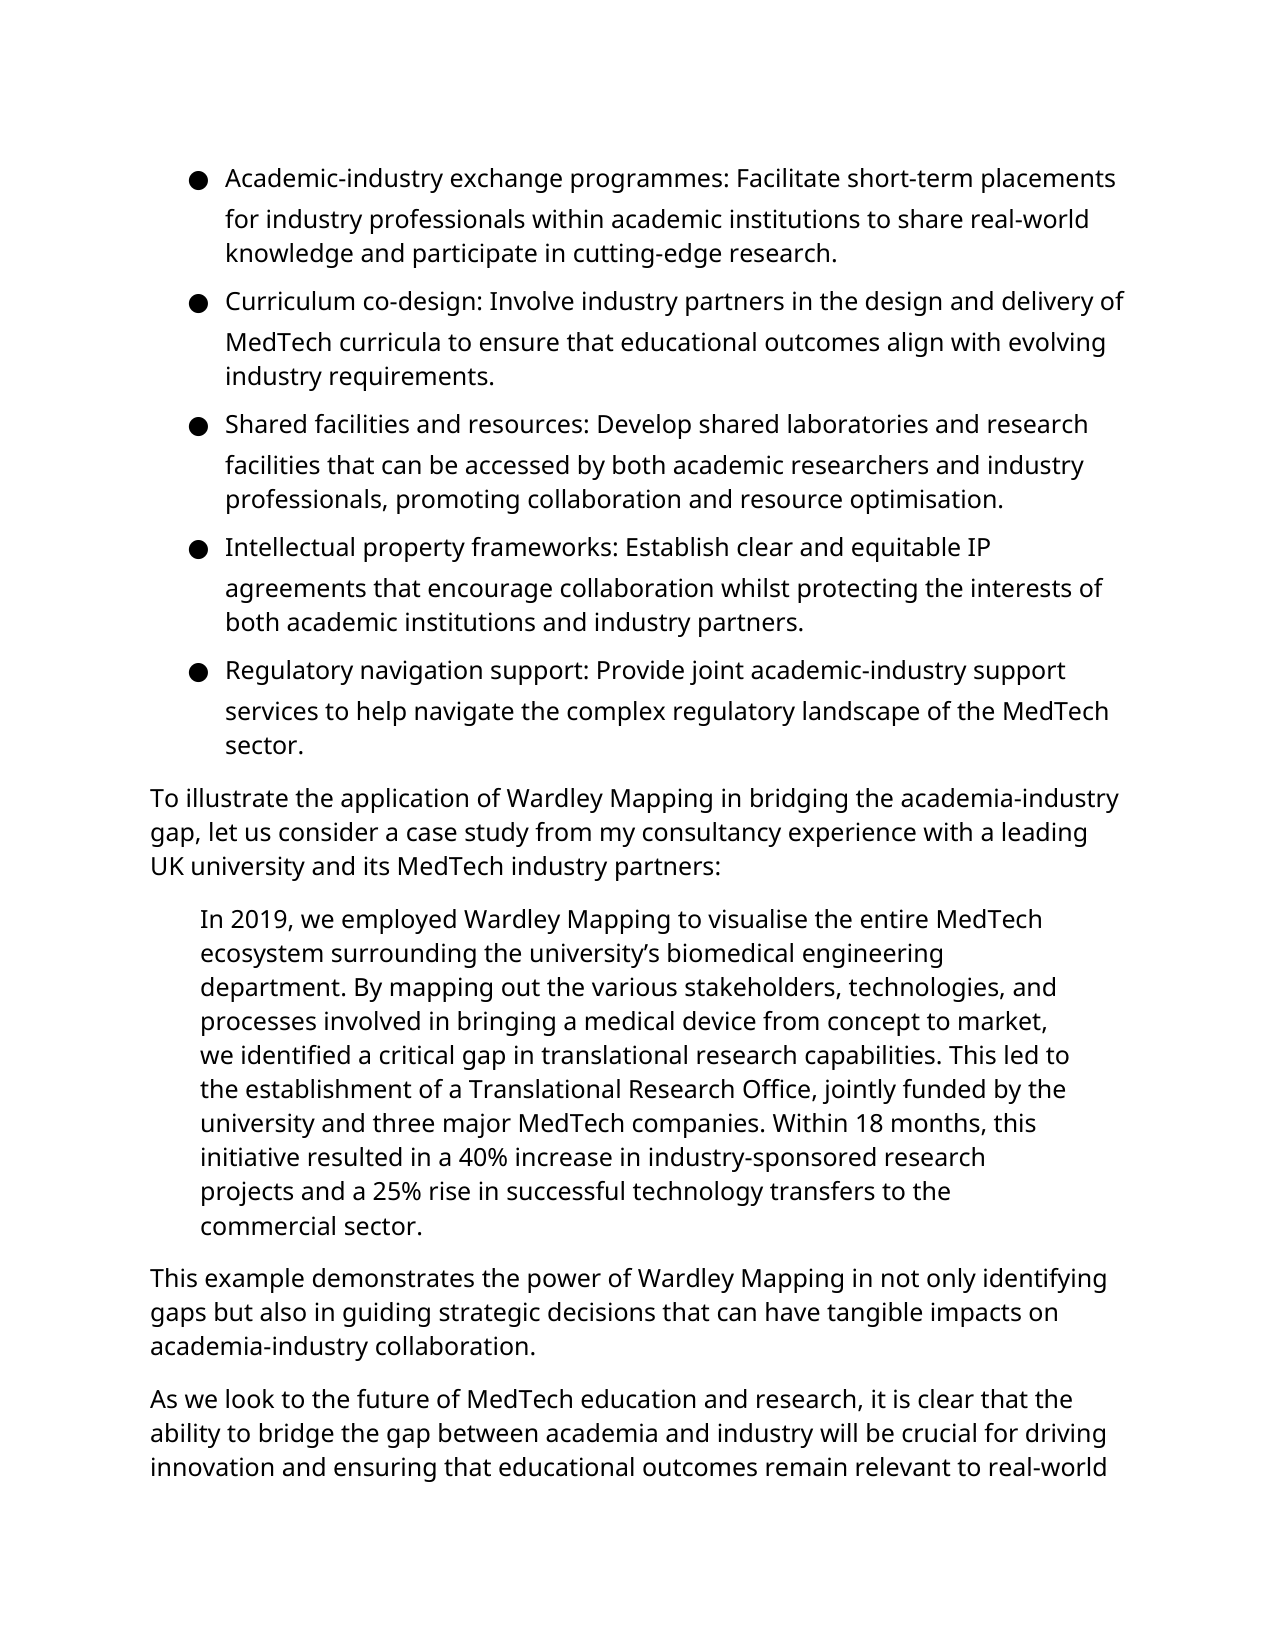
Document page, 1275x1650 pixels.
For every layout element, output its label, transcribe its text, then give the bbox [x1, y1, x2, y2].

list Shared facilities and resources: Develop shared laboratories and research facilities that can be accessed by both academic researchers and industry professionals, promoting collaboration and resource optimisation. [187, 396, 1125, 516]
text This example demonstrates the power of Wardley Mapping in not only identifying gaps but also in guiding strategic decisions that can have tangible impacts on academia-industry collaboration. [150, 1261, 1125, 1363]
text To illustrate the application of Wardley Mapping in bridging the academia-industry gap, let us consider a case study from my consultancy experience with a leading UK university and its MedTech industry partners: [150, 781, 1125, 883]
list Regulatory navigation support: Provide joint academic-industry support services to help navigate the complex regulatory landscape of the MedTech sector. [187, 642, 1125, 762]
list Academic-industry exchange programmes: Facilitate short-term placements for industry professionals within academic institutions to share real-world knowledge and participate in cutting-edge research. [187, 150, 1125, 269]
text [150, 1382, 1125, 1484]
list Curriculum co-design: Involve industry partners in the design and delivery of MedTech curricula to ensure that educational outcomes align with evolving industry requirements. [187, 273, 1125, 392]
text In 2019, we employed Wardley Mapping to visualise the entire MedTech ecosystem surrounding the university’s biomedical engineering department. By mapping out the various stakeholders, technologies, and processes involved in bringing a medical device from concept to market, we identified a critical gap in translational research capabilities. This led to the establishment of a Translational Research Office, jointly funded by the university and three major MedTech companies. Within 18 months, this initiative resulted in a 40% increase in industry-sponsored research projects and a 25% rise in successful technology transfers to the commercial sector. [200, 902, 1075, 1242]
list Intellectual property frameworks: Establish clear and equitable IP agreements that encourage collaboration whilst protecting the interests of both academic institutions and industry partners. [187, 519, 1125, 639]
